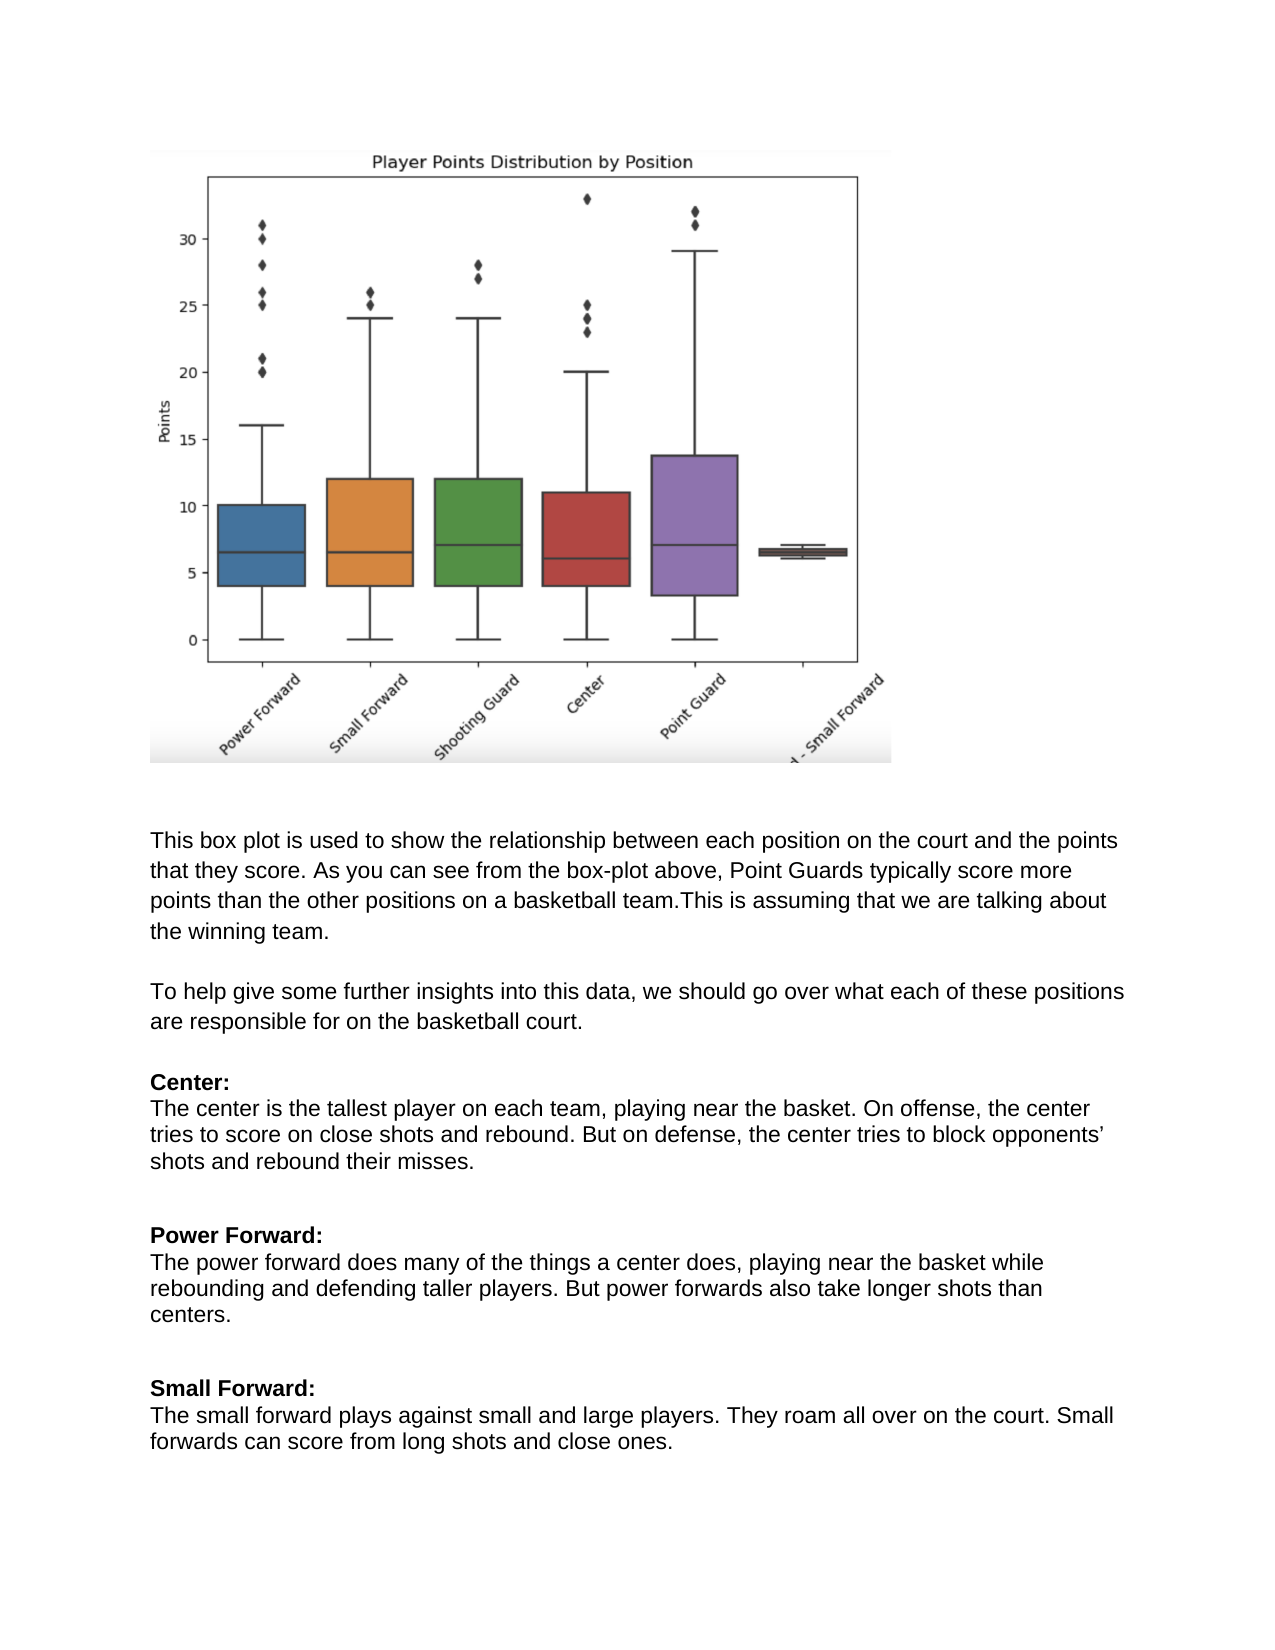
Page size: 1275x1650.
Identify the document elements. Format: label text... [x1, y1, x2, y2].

text To help give some further insights into this data, we should go over what each of these positions are responsible for on the basketball court. [150, 978, 1125, 1035]
text Small Forward: The small forward plays against small and large players. They roam all over on the court. Small forwards can score from long shots and close ones. [150, 1375, 1125, 1454]
text Power Forward: The power forward does many of the things a center does, playing near the basket while rebounding and defending taller players. But power forwards also take longer shots than centers. [150, 1222, 1125, 1327]
text Center: The center is the tallest player on each team, playing near the basket. On offense, the center tries to score on close shots and rebound. But on defense, the center tries to block opponents’ shots and rebound their misses. [150, 1069, 1125, 1174]
text This box plot is used to show the relationship between each position on the court and the points that they score. As you can see from the box-plot above, Point Guards typically score more points than the other positions on a basketball team.This is assuming that we are talking about the winning team. [150, 827, 1125, 944]
picture [150, 150, 892, 763]
